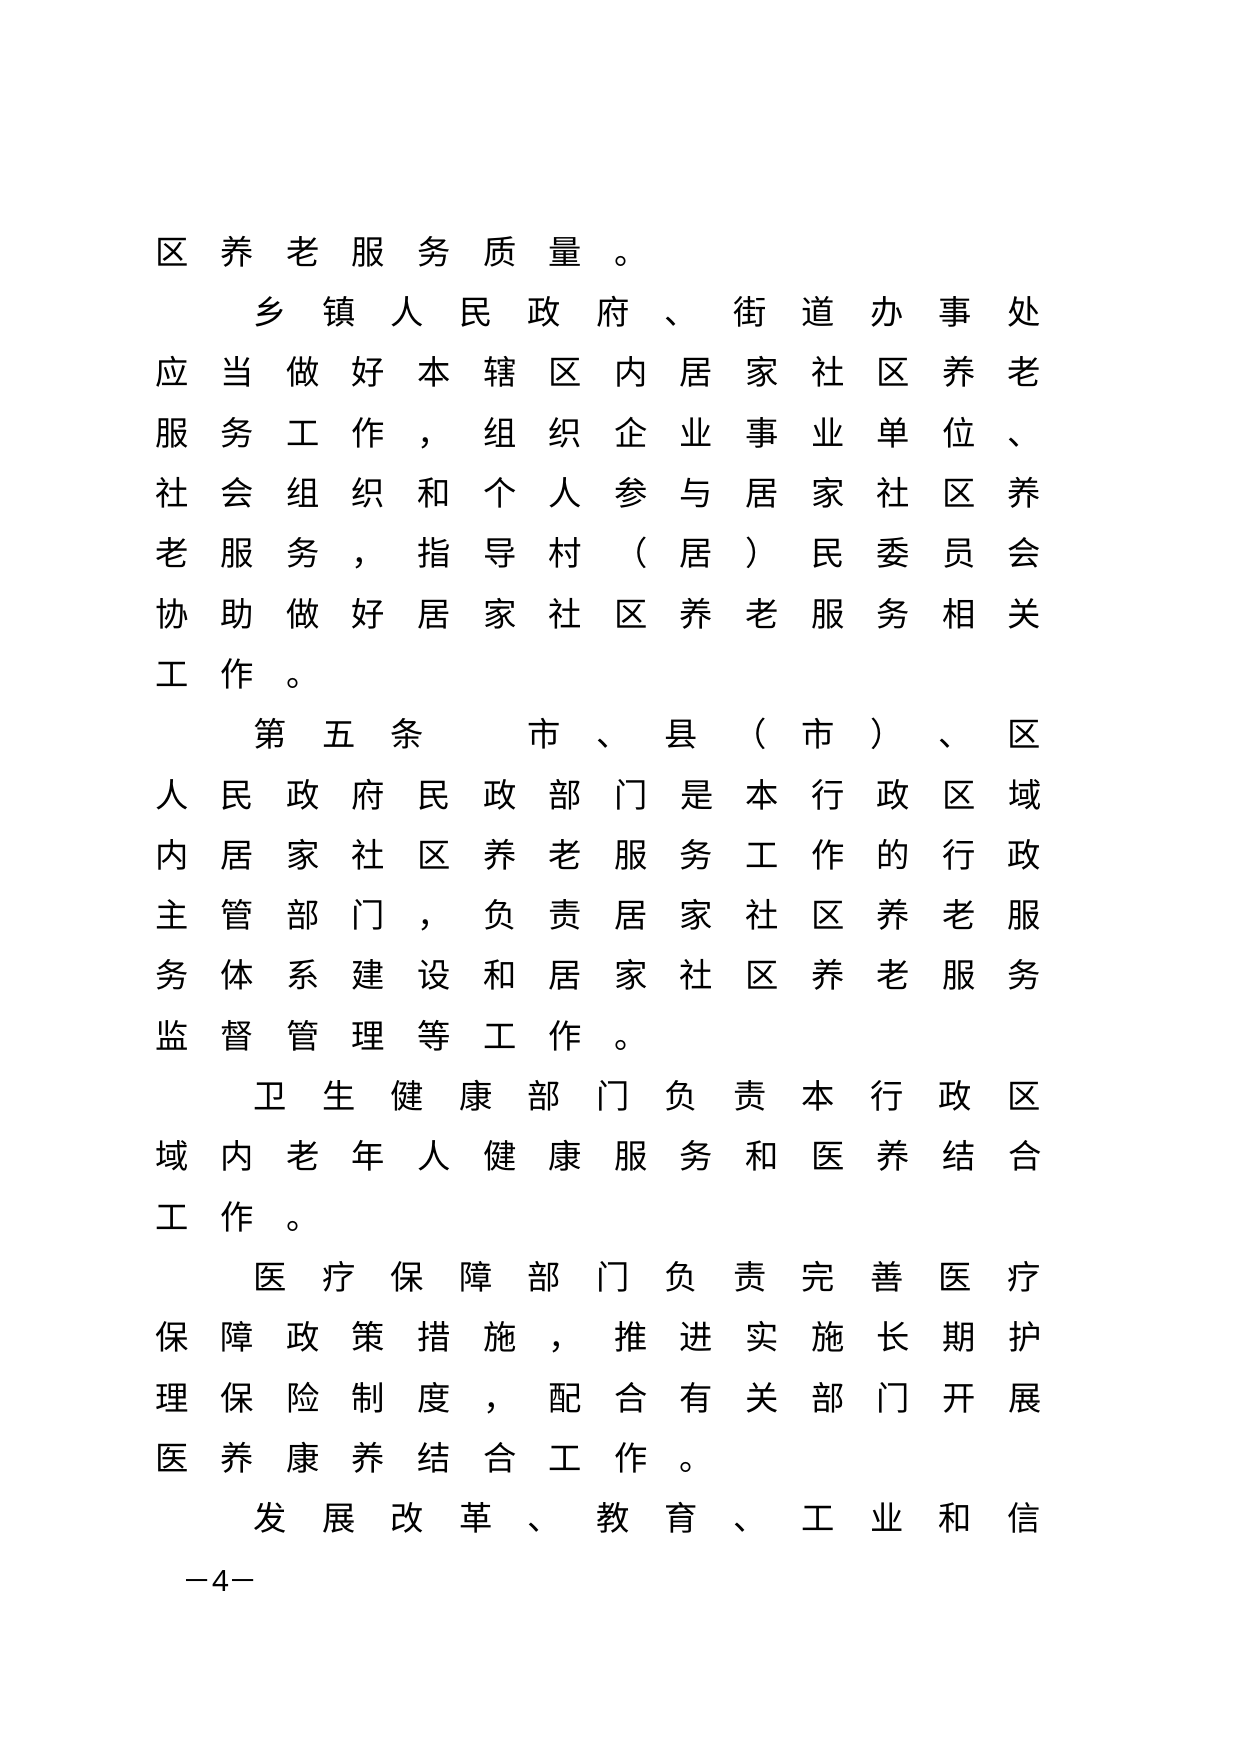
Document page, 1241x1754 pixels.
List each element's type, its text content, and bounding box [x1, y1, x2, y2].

text 县（市）、区人民政府应当建立与老年人口增长和经济社会发展水平相适应的财政保障机制，配置完善居家社区养老服务设施，推动适老化改造和智慧型养老社区建设，引导、支持社会力量参与居家社区养老服务，增加居家社区养老服务供给，提高居家社区养老服务质量。 [155, 219, 1073, 280]
text 卫生健康部门负责本行政区域内老年人健康服务和医养结合工作。 [155, 1064, 1073, 1245]
text 发展改革、教育、工业和信息化、公安、财政、人力资源社会保障、自然资源和规划、住房城乡建设、农业农村、应急管理、市场监管等部门，在各自职责范围内，做好居家社区养老服务工作。 [155, 1486, 1073, 1546]
text 第五条 市、县（市）、区人民政府民政部门是本行政区域内居家社区养老服务工作的行政主管部门，负责居家社区养老服务体系建设和居家社区养老服务监督管理等工作。 [155, 702, 1073, 1064]
text 医疗保障部门负责完善医疗保障政策措施，推进实施长期护理保险制度，配合有关部门开展医养康养结合工作。 [155, 1245, 1073, 1486]
text 乡镇人民政府、街道办事处应当做好本辖区内居家社区养老服务工作，组织企业事业单位、社会组织和个人参与居家社区养老服务，指导村（居）民委员会协助做好居家社区养老服务相关工作。 [155, 280, 1073, 702]
